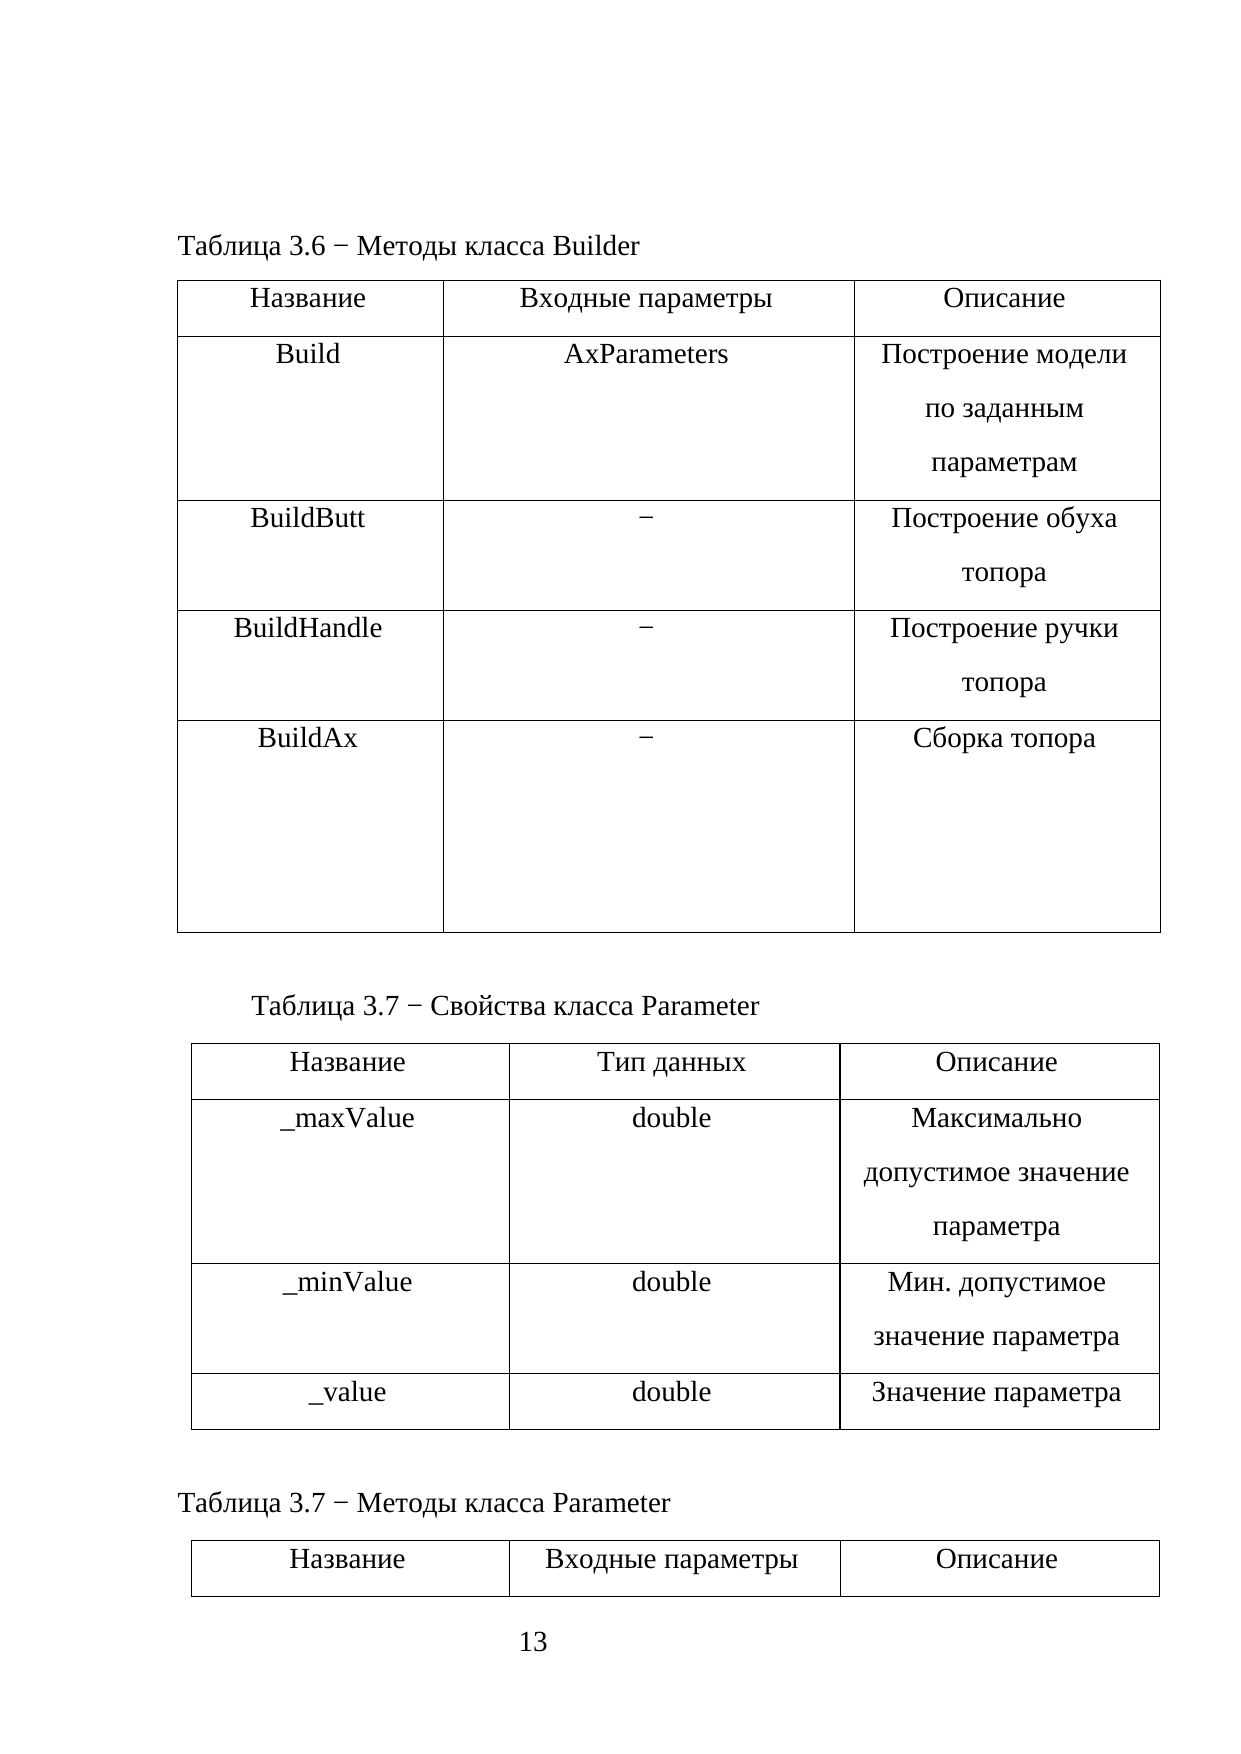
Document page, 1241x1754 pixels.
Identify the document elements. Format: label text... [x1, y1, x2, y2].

table_cell double [510, 1100, 839, 1263]
table_cell BuildHandle [178, 611, 443, 719]
table_header Название [178, 281, 443, 336]
text Таблица 3.7 − Методы класса Parameter [177, 1485, 1153, 1519]
table_header Входные параметры [444, 281, 854, 336]
table_cell Мин. допустимое значение параметра [841, 1264, 1159, 1373]
table_cell Значение параметра [841, 1374, 1159, 1429]
table_cell Сборка топора [855, 721, 1160, 932]
table_cell BuildAx [178, 721, 443, 932]
table_header Название [192, 1541, 509, 1596]
table_cell AxParameters [444, 337, 854, 499]
table_cell Построение обуха топора [855, 501, 1160, 609]
table_cell double [510, 1264, 839, 1373]
table_header Входные параметры [510, 1541, 840, 1596]
table_header Описание [841, 1541, 1159, 1596]
table_cell Максимально допустимое значение параметра [841, 1100, 1159, 1263]
table_header Описание [855, 281, 1160, 336]
table_cell − [444, 501, 854, 609]
table_cell − [444, 721, 854, 932]
table_cell BuildButt [178, 501, 443, 609]
table_cell − [444, 611, 854, 719]
table_cell Построение ручки топора [855, 611, 1160, 719]
table_cell _maxValue [192, 1100, 509, 1263]
text Таблица 3.7 − Свойства класса Parameter [177, 988, 1153, 1022]
table_cell Построение модели по заданным параметрам [855, 337, 1160, 499]
table_cell _value [192, 1374, 509, 1429]
text Таблица 3.6 − Методы класса Builder [177, 228, 1153, 262]
table_cell _minValue [192, 1264, 509, 1373]
table_header Тип данных [510, 1044, 839, 1099]
table_header Описание [841, 1044, 1159, 1099]
table_cell double [510, 1374, 839, 1429]
table_cell Build [178, 337, 443, 499]
table_header Название [192, 1044, 509, 1099]
